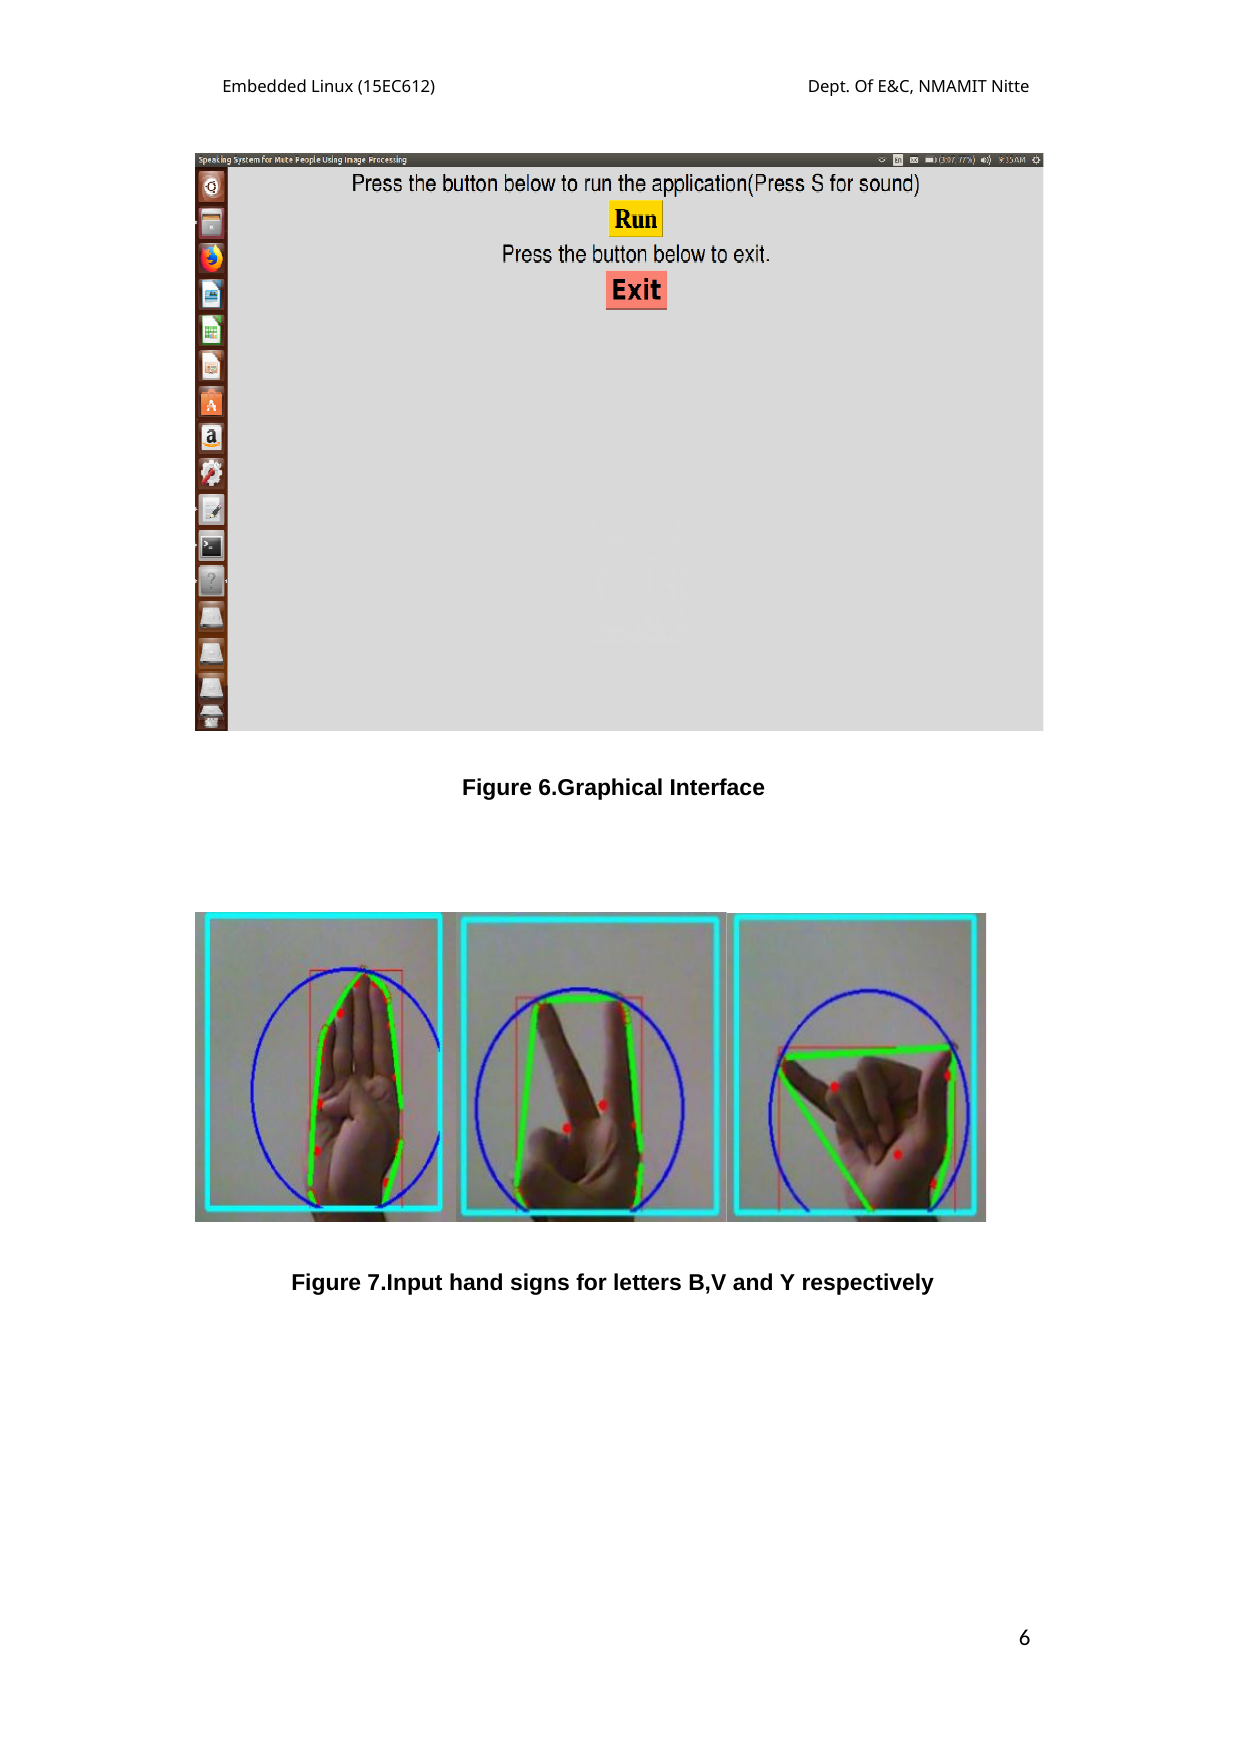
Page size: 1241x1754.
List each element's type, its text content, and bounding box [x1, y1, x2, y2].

text Figure 7.Input hand signs for letters B,V and Y respectively [195, 1269, 1030, 1296]
picture [195, 153, 1044, 731]
text Figure 6.Graphical Interface [195, 773, 1032, 800]
picture [195, 912, 987, 1222]
